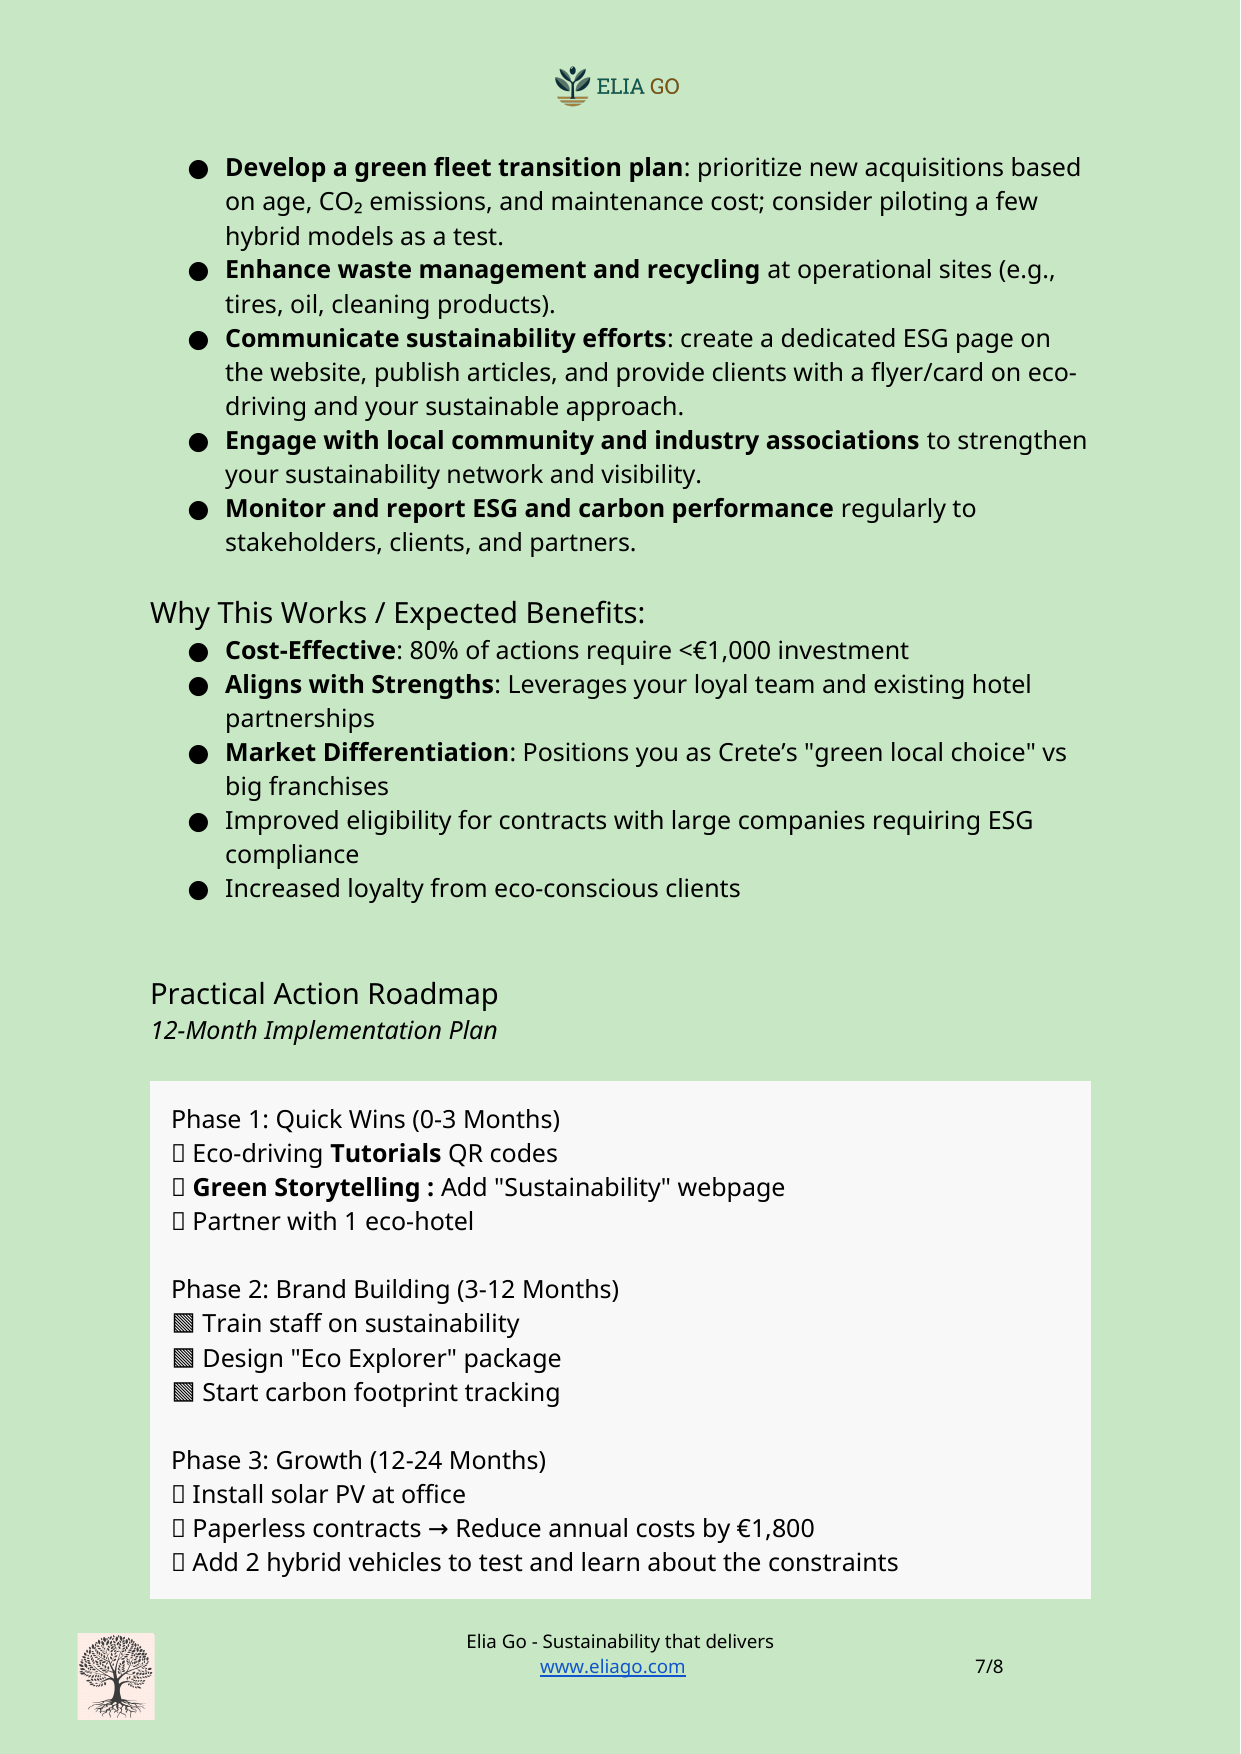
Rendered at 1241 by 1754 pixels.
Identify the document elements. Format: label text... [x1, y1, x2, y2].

subtitle Why This Works / Expected Benefits: [150, 593, 1090, 632]
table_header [150, 1081, 1091, 1599]
text 12-Month Implementation Plan [150, 1013, 1090, 1047]
list Monitor and report ESG and carbon performance regularly to stakeholders, clients, and partners. [187, 491, 1090, 559]
subtitle Practical Action Roadmap [150, 973, 1090, 1013]
list Improved eligibility for contracts with large companies requiring ESG compliance [187, 803, 1090, 871]
list Market Differentiation: Positions you as Crete’s "green local choice" vs big franchises [187, 735, 1090, 803]
list Communicate sustainability efforts: create a dedicated ESG page on the website, publish articles, and provide clients with a flyer/card on eco-driving and your sustainable approach. [187, 320, 1090, 422]
list Develop a green fleet transition plan: prioritize new acquisitions based on age, CO₂ emissions, and maintenance cost; consider piloting a few hybrid models as a test. [187, 150, 1090, 252]
picture [553, 52, 685, 126]
list Aligns with Strengths: Leverages your loyal team and existing hotel partnerships [187, 667, 1090, 735]
list Engage with local community and industry associations to strengthen your sustainability network and visibility. [187, 422, 1090, 491]
list Enhance waste management and recycling at operational sites (e.g., tires, oil, cleaning products). [187, 252, 1090, 320]
picture [77, 1633, 155, 1720]
list Increased loyalty from eco-conscious clients [187, 871, 1090, 905]
list Cost-Effective: 80% of actions require <€1,000 investment [187, 632, 1090, 667]
